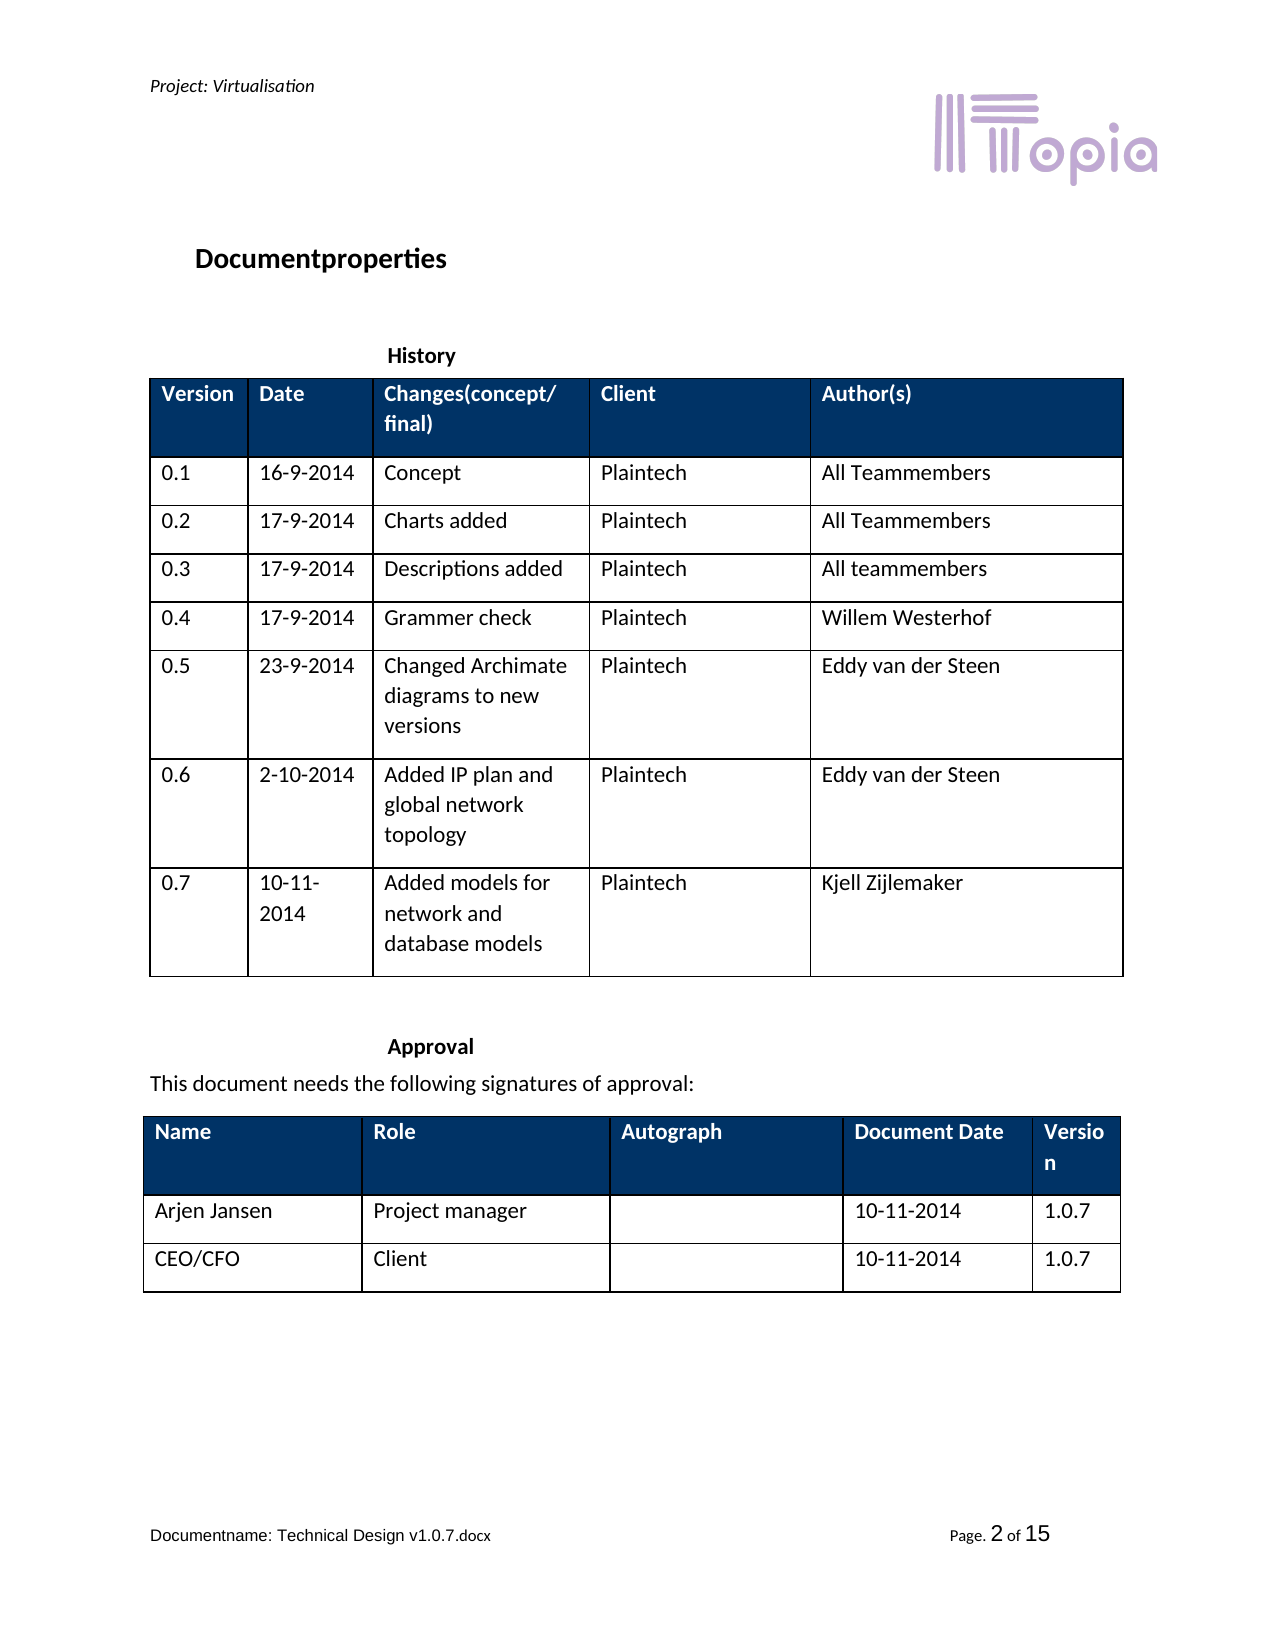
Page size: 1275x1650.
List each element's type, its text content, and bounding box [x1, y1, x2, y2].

table_cell Concept [374, 458, 589, 504]
table_header Document Date [844, 1117, 1032, 1194]
table_cell CEO/CFO [144, 1244, 361, 1291]
table_cell Descriptions added [374, 555, 589, 601]
table_header Client [590, 379, 810, 456]
table_cell Project manager [363, 1196, 609, 1243]
table_cell All teammembers [811, 555, 1122, 601]
table_cell 10-11-2014 [844, 1196, 1032, 1243]
table_cell 10-11-2014 [844, 1244, 1032, 1291]
table_cell [611, 1196, 842, 1243]
table_cell 0.7 [151, 869, 247, 976]
subtitle Documentproperties [195, 240, 1125, 276]
table_header Name [144, 1117, 362, 1194]
table_cell 1.0.7 [1033, 1244, 1120, 1291]
table_header Autograph [611, 1117, 843, 1194]
table_cell 23-9-2014 [249, 651, 372, 758]
table_cell Plaintech [590, 603, 810, 649]
table_header Date [249, 379, 372, 456]
table_header Changes(concept/final) [374, 379, 589, 456]
table_header Role [363, 1117, 610, 1194]
table_header Version [1033, 1117, 1120, 1194]
table_cell 17-9-2014 [249, 506, 372, 553]
subtitle History [387, 341, 1125, 369]
table_cell Plaintech [590, 651, 810, 758]
table_cell Plaintech [590, 555, 810, 601]
table_cell Plaintech [590, 760, 810, 867]
table_cell Eddy van der Steen [811, 760, 1122, 867]
table_cell Plaintech [590, 869, 810, 976]
picture [934, 94, 1158, 186]
table_cell Added IP plan and global network topology [374, 760, 589, 867]
table_cell Plaintech [590, 506, 810, 553]
table_cell 17-9-2014 [249, 603, 372, 649]
table_cell Arjen Jansen [144, 1196, 361, 1243]
table_cell Plaintech [590, 458, 810, 504]
table_cell 1.0.7 [1033, 1196, 1120, 1243]
table_cell All Teammembers [811, 458, 1122, 504]
table_cell 17-9-2014 [249, 555, 372, 601]
table_cell Charts added [374, 506, 589, 553]
table_cell Grammer check [374, 603, 589, 649]
table_cell [611, 1244, 842, 1291]
table_cell 0.6 [151, 760, 247, 867]
table_cell 0.4 [151, 603, 247, 649]
table_cell 0.3 [151, 555, 247, 601]
table_cell Changed Archimate diagrams to new versions [374, 651, 589, 758]
table_header Author(s) [811, 379, 1122, 456]
table_cell All Teammembers [811, 506, 1122, 553]
table_cell 16-9-2014 [249, 458, 372, 504]
table_cell 10-11-2014 [249, 869, 372, 976]
table_header Version [151, 379, 247, 456]
table_cell Added models for network and database models [374, 869, 589, 976]
table_cell Willem Westerhof [811, 603, 1122, 649]
table_cell 0.1 [151, 458, 247, 504]
subtitle Approval [387, 1032, 1125, 1061]
text This document needs the following signatures of approval: [150, 1069, 1125, 1097]
table_cell Eddy van der Steen [811, 651, 1122, 758]
table_cell 2-10-2014 [249, 760, 372, 867]
table_cell Client [363, 1244, 609, 1291]
table_cell Kjell Zijlemaker [811, 869, 1122, 976]
table_cell 0.2 [151, 506, 247, 553]
table_cell 0.5 [151, 651, 247, 758]
